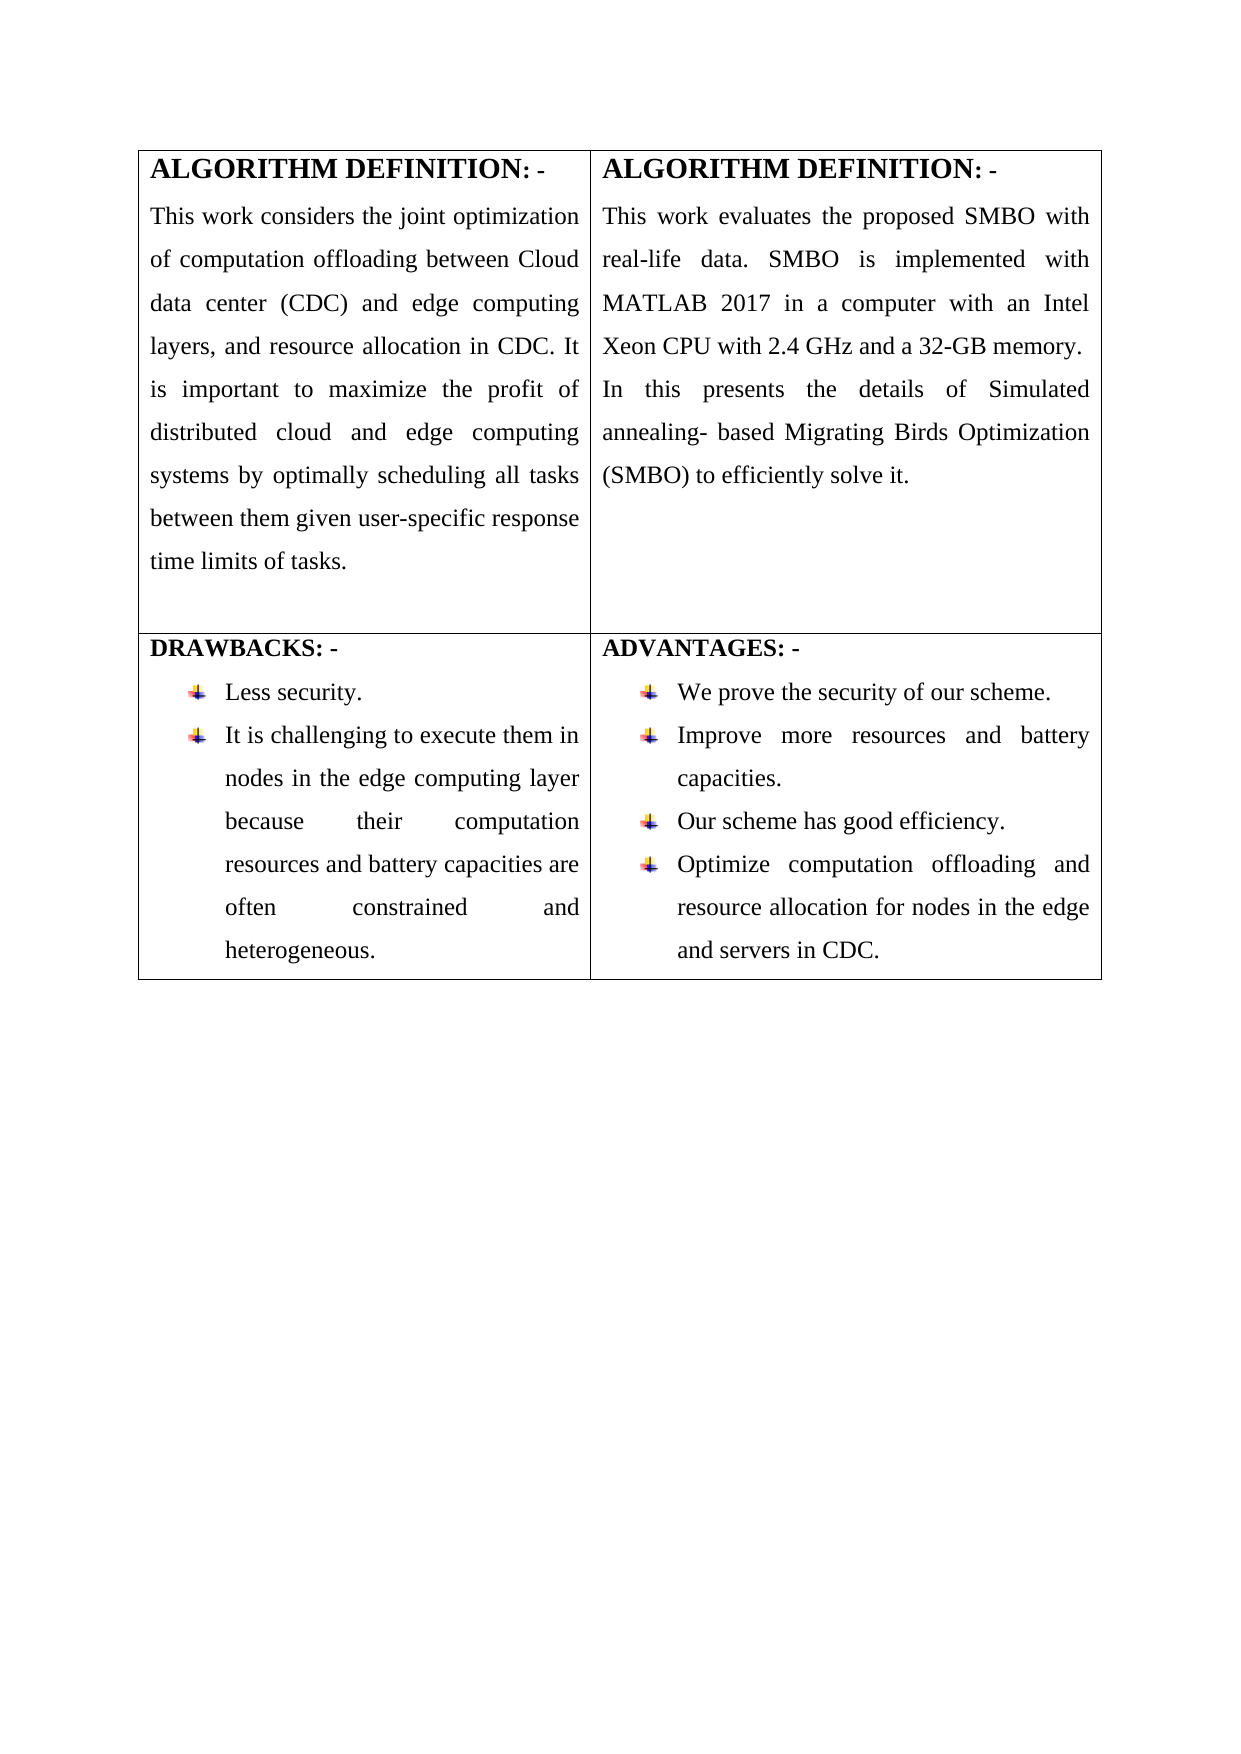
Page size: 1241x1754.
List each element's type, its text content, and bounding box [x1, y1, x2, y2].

picture [640, 726, 658, 744]
picture [188, 683, 206, 700]
table_cell ALGORITHM DEFINITION: - This work evaluates the proposed SMBO with real-life data. SMBO is implemented with MATLAB 2017 in a computer with an Intel Xeon CPU with 2.4 GHz and a 32-GB memory. In this presents the details of Simulated annealing- based Migrating Birds Optimization (SMBO) to efficiently solve it. [591, 151, 1101, 632]
picture [640, 855, 658, 873]
table_cell ADVANTAGES: - We prove the security of our scheme. Improve more resources and battery capacities. Our scheme has good efficiency. Optimize computation offloading and resource allocation for nodes in the edge and servers in CDC. [591, 634, 1101, 979]
table_cell ALGORITHM DEFINITION: - This work considers the joint optimization of computation offloading between Cloud data center (CDC) and edge computing layers, and resource allocation in CDC. It is important to maximize the profit of distributed cloud and edge computing systems by optimally scheduling all tasks between them given user-specific response time limits of tasks. [139, 151, 590, 632]
picture [640, 812, 658, 830]
picture [640, 683, 658, 700]
picture [188, 726, 206, 744]
table_cell DRAWBACKS: - Less security. It is challenging to execute them in nodes in the edge computing layer because their computation resources and battery capacities are often constrained and heterogeneous. [139, 634, 590, 979]
